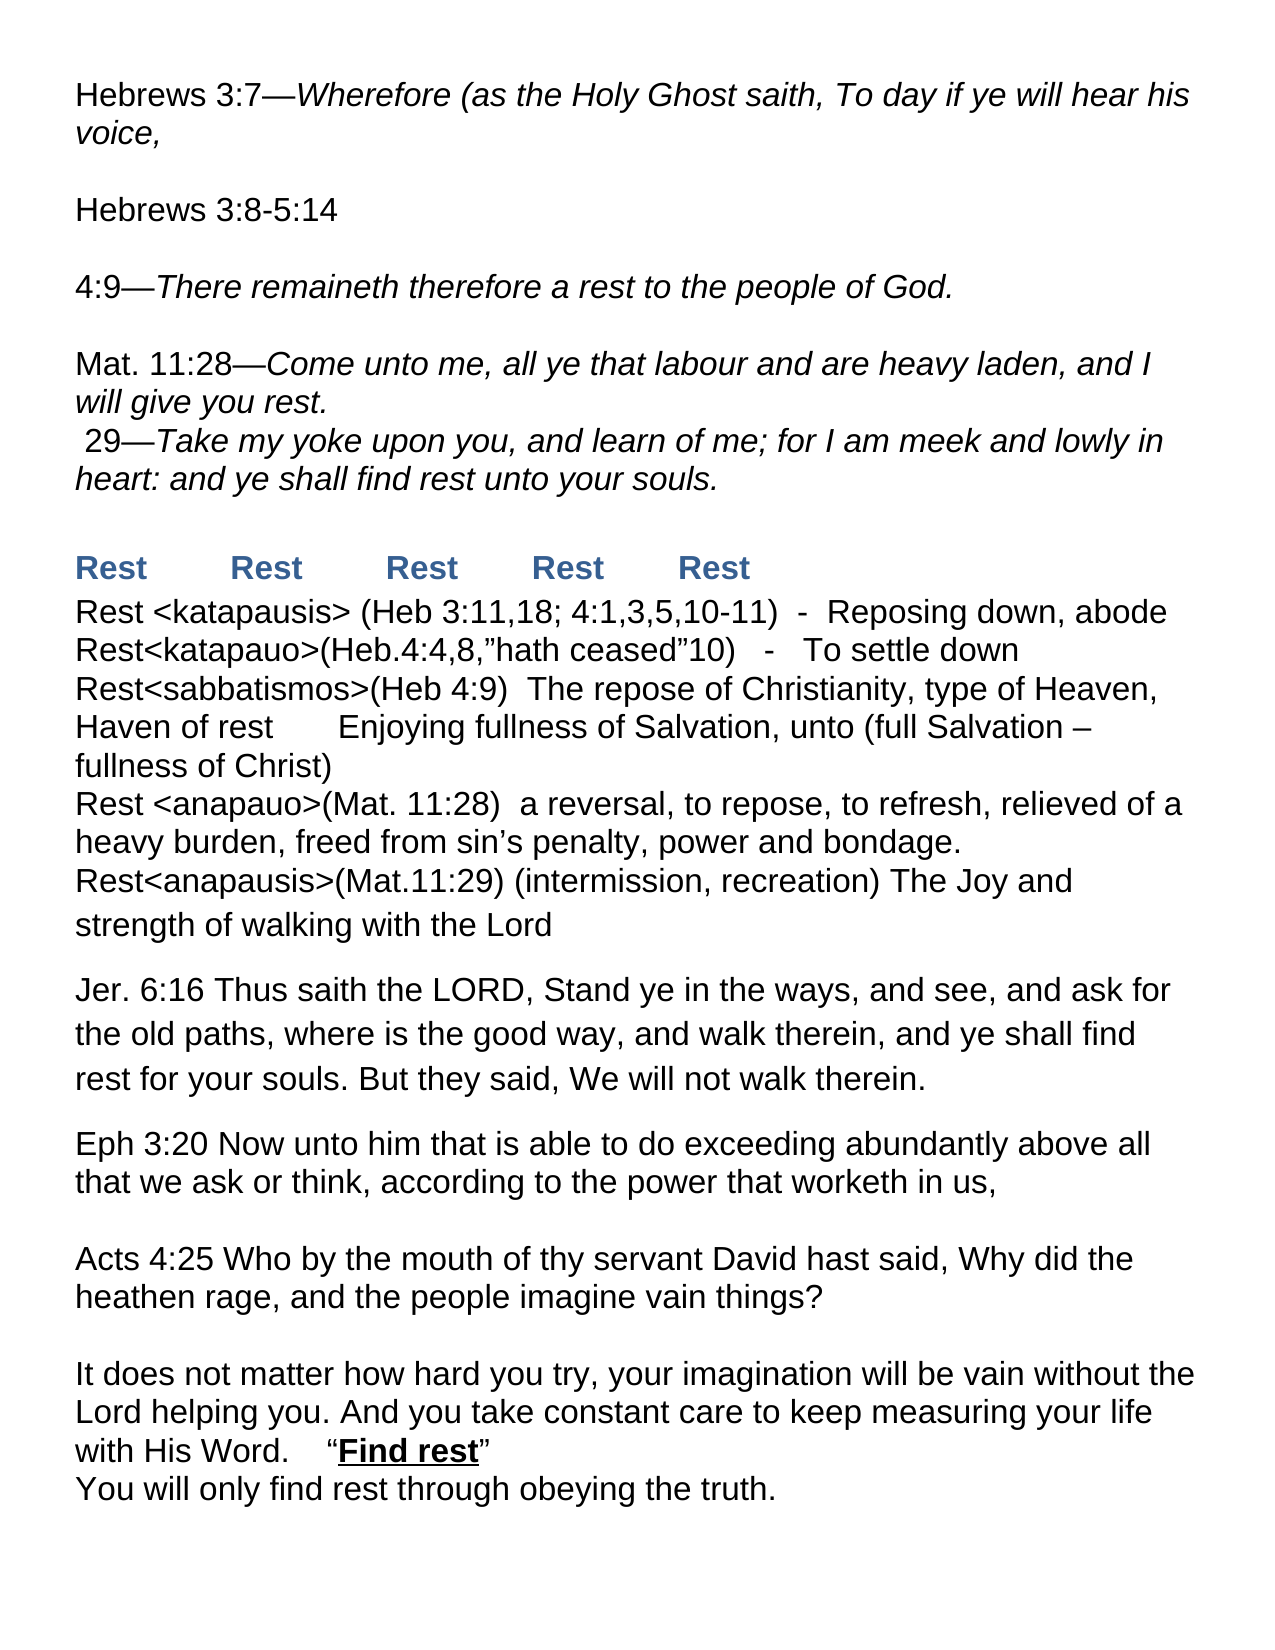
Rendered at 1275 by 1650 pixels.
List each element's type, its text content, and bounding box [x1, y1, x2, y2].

text Rest<katapauo>(Heb.4:4,8,”hath ceased”10) - To settle down [75, 630, 1200, 669]
text You will only find rest through obeying the truth. [75, 1469, 1200, 1508]
text It does not matter how hard you try, your imagination will be vain without the Lord helping you. And you take constant care to keep measuring your life with His Word. “Find rest” [75, 1354, 1200, 1469]
text 29—Take my yoke upon you, and learn of me; for I am meek and lowly in heart: and ye shall find rest unto your souls. [75, 421, 1200, 498]
text Acts 4:25 Who by the mouth of thy servant David hast said, Why did the heathen rage, and the people imagine vain things? [75, 1239, 1200, 1316]
text Rest <katapausis> (Heb 3:11,18; 4:1,3,5,10-11) - Reposing down, abode [75, 592, 1200, 630]
text Rest<anapausis>(Mat.11:29) (intermission, recreation) The Joy and strength of walking with the Lord [75, 861, 1200, 944]
text Rest<sabbatismos>(Heb 4:9) The repose of Christianity, type of Heaven, Haven of rest Enjoying fullness of Salvation, unto (full Salvation – fullness of Christ) [75, 669, 1200, 784]
subtitle Rest Rest Rest Rest Rest [75, 548, 1200, 586]
text Eph 3:20 Now unto him that is able to do exceeding abundantly above all that we ask or think, according to the power that worketh in us, [75, 1123, 1200, 1200]
text Rest <anapauo>(Mat. 11:28) a reversal, to repose, to refresh, relieved of a heavy burden, freed from sin’s penalty, power and bondage. [75, 784, 1200, 861]
text Hebrews 3:7—Wherefore (as the Holy Ghost saith, To day if ye will hear his voice, [75, 75, 1200, 152]
text 4:9—There remaineth therefore a rest to the people of God. [75, 267, 1200, 306]
text Hebrews 3:8-5:14 [75, 190, 1200, 229]
text Mat. 11:28—Come unto me, all ye that labour and are heavy laden, and I will give you rest. [75, 344, 1200, 421]
text Jer. 6:16 Thus saith the LORD, Stand ye in the ways, and see, and ask for the old paths, where is the good way, and walk therein, and ye shall find rest for your souls. But they said, We will not walk therein. [75, 970, 1200, 1097]
